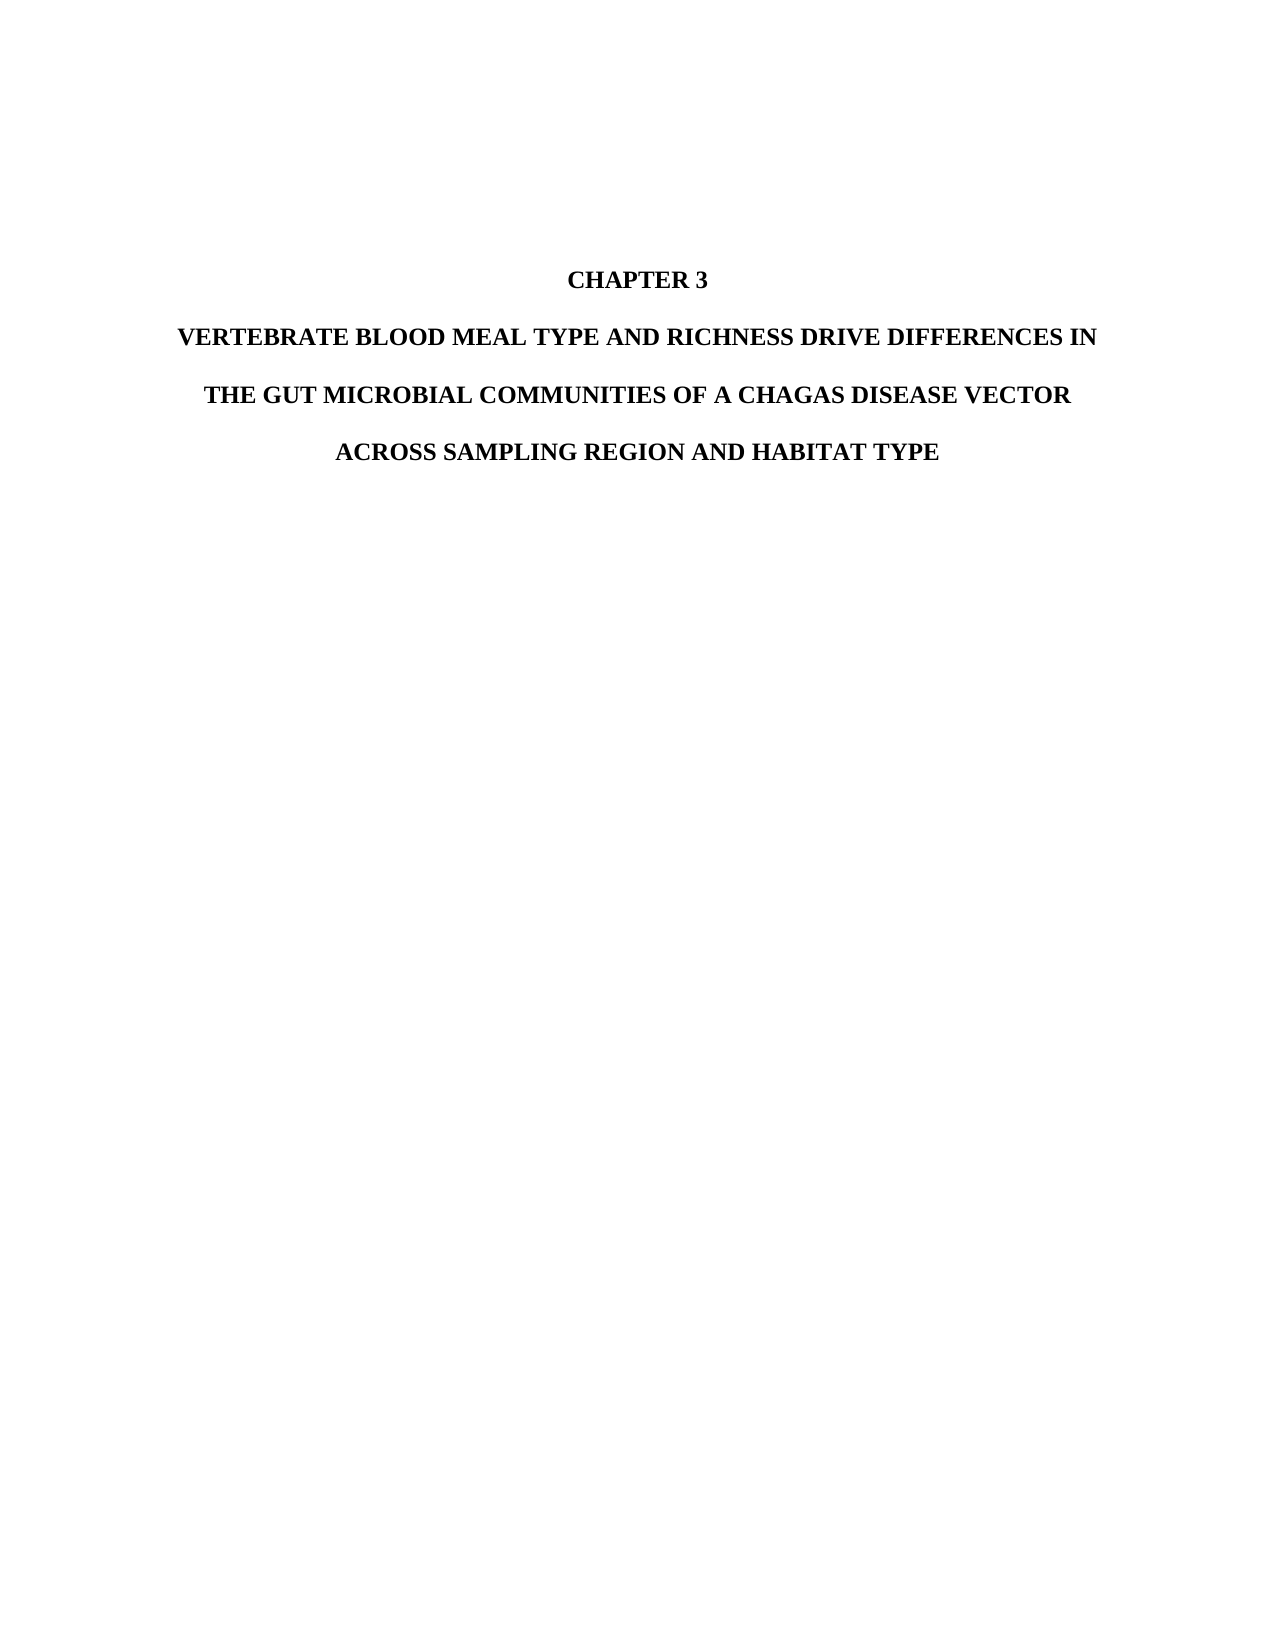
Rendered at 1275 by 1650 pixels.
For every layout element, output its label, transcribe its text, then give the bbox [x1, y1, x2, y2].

text Vertebrate blood meal type and richness drive differences in the gut microbial communities of a Chagas disease vector across sampling region and habitat type [150, 322, 1125, 466]
text CHAPTER 3 [150, 265, 1125, 294]
